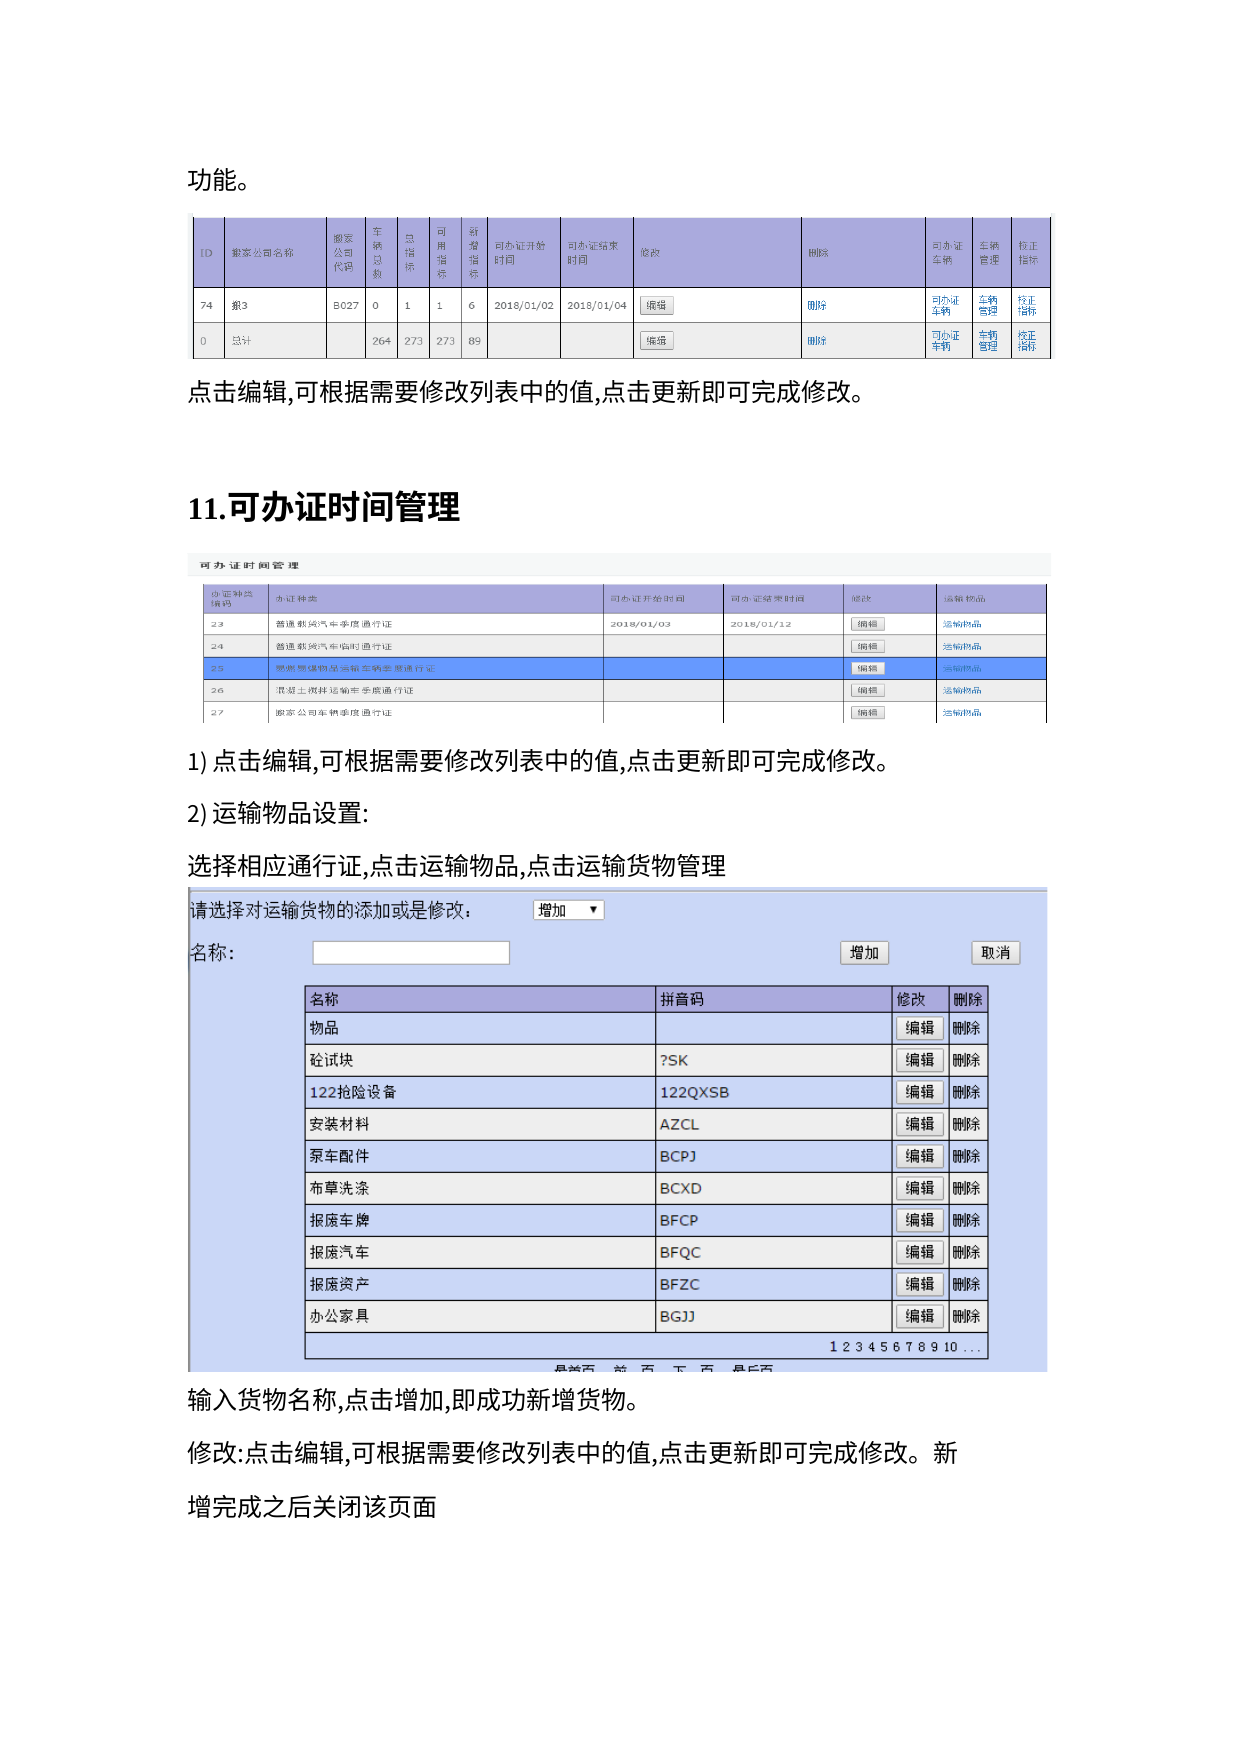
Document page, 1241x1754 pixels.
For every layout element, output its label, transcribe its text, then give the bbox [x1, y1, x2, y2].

picture [187, 213, 1056, 359]
text 功能。 [187, 160, 1107, 196]
picture [187, 553, 1052, 723]
picture [187, 887, 1048, 1372]
list 运输物品设置: [187, 794, 1107, 830]
text 选择相应通行证,点击运输物品,点击运输货物管理 [187, 847, 1107, 883]
text 修改:点击编辑,可根据需要修改列表中的值,点击更新即可完成修改。新增完成之后关闭该页面 [187, 1433, 963, 1524]
subtitle 可办证时间管理 [187, 481, 1107, 529]
